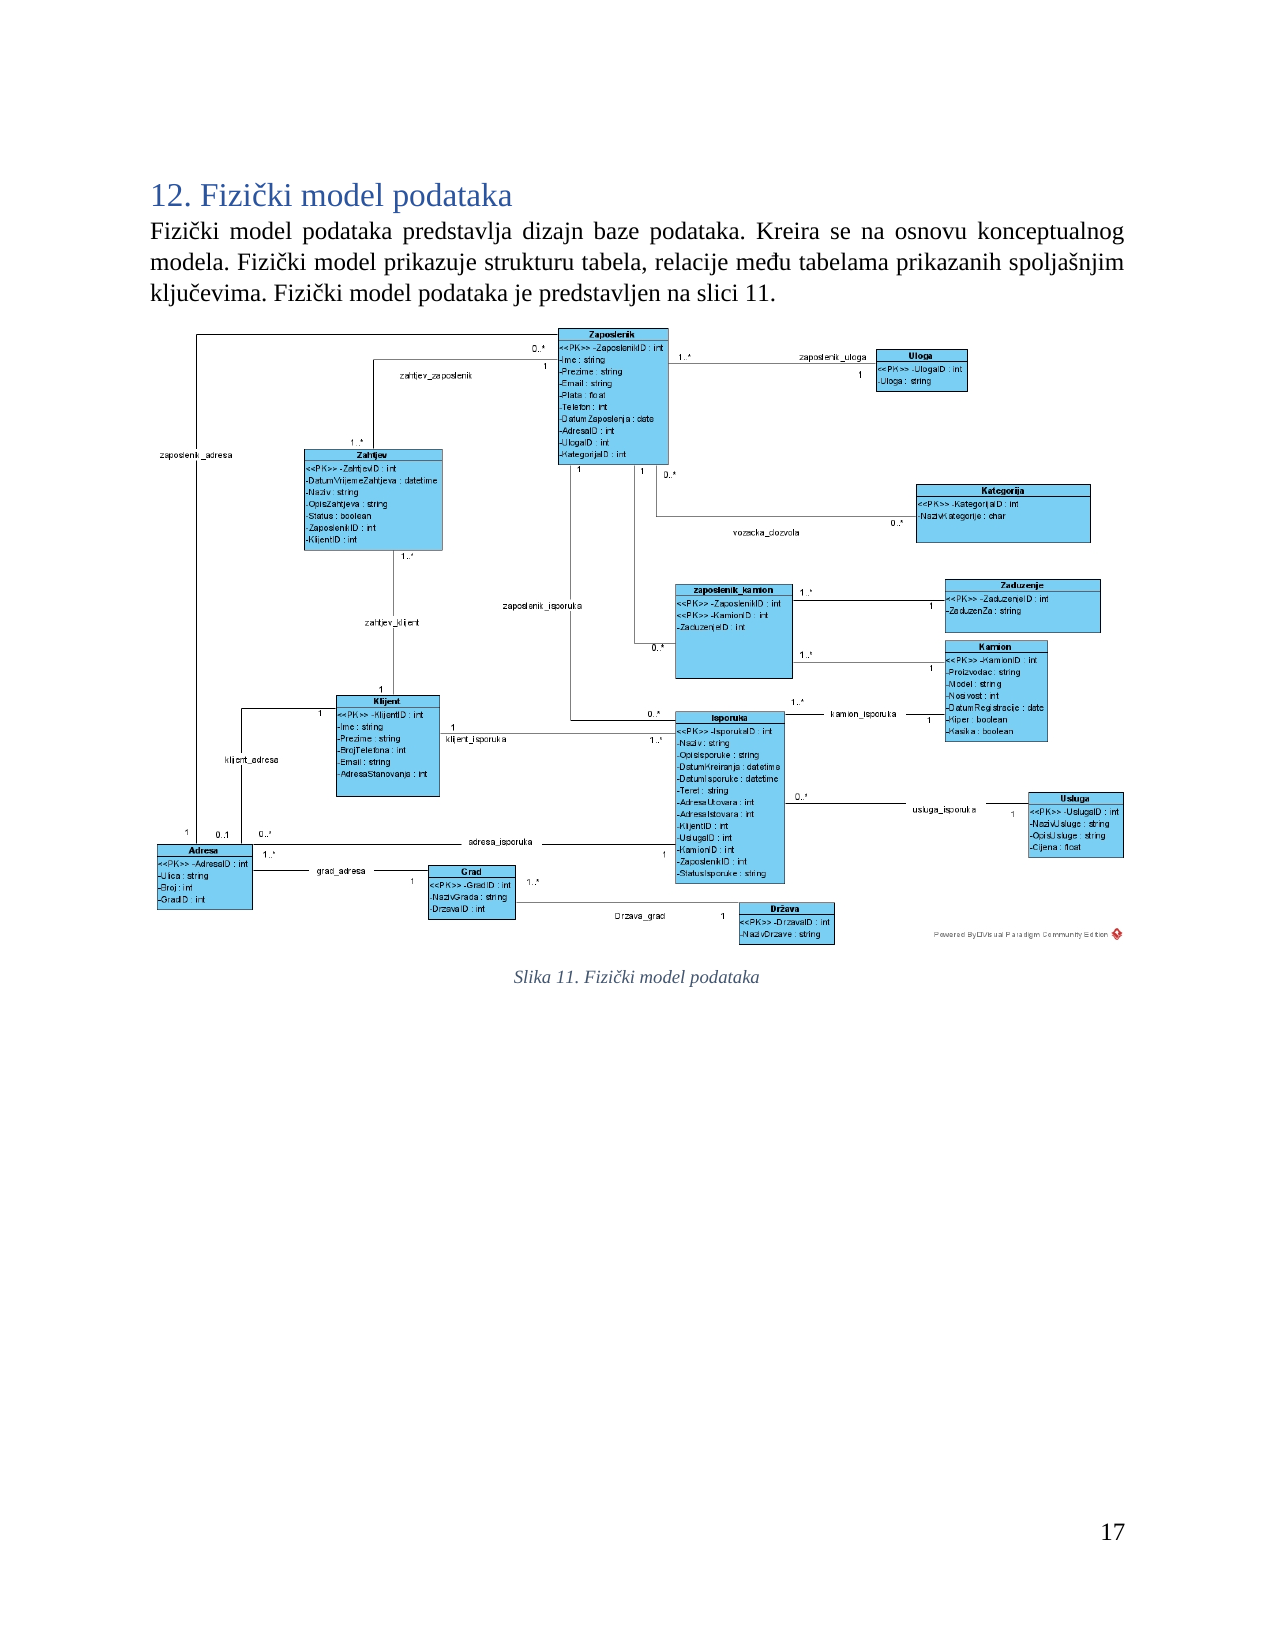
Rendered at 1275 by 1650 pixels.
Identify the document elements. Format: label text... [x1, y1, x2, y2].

text Fizički model podataka predstavlja dizajn baze podataka. Kreira se na osnovu konceptualnog modela. Fizički model prikazuje strukturu tabela, relacije među tabelama prikazanih spoljašnjim ključevima. Fizički model podataka je predstavljen na slici 11. [150, 216, 1125, 307]
picture [150, 326, 1125, 947]
text Slika 11. Fizički model podataka [150, 966, 1125, 987]
subtitle 12. Fizički model podataka [150, 175, 1125, 213]
